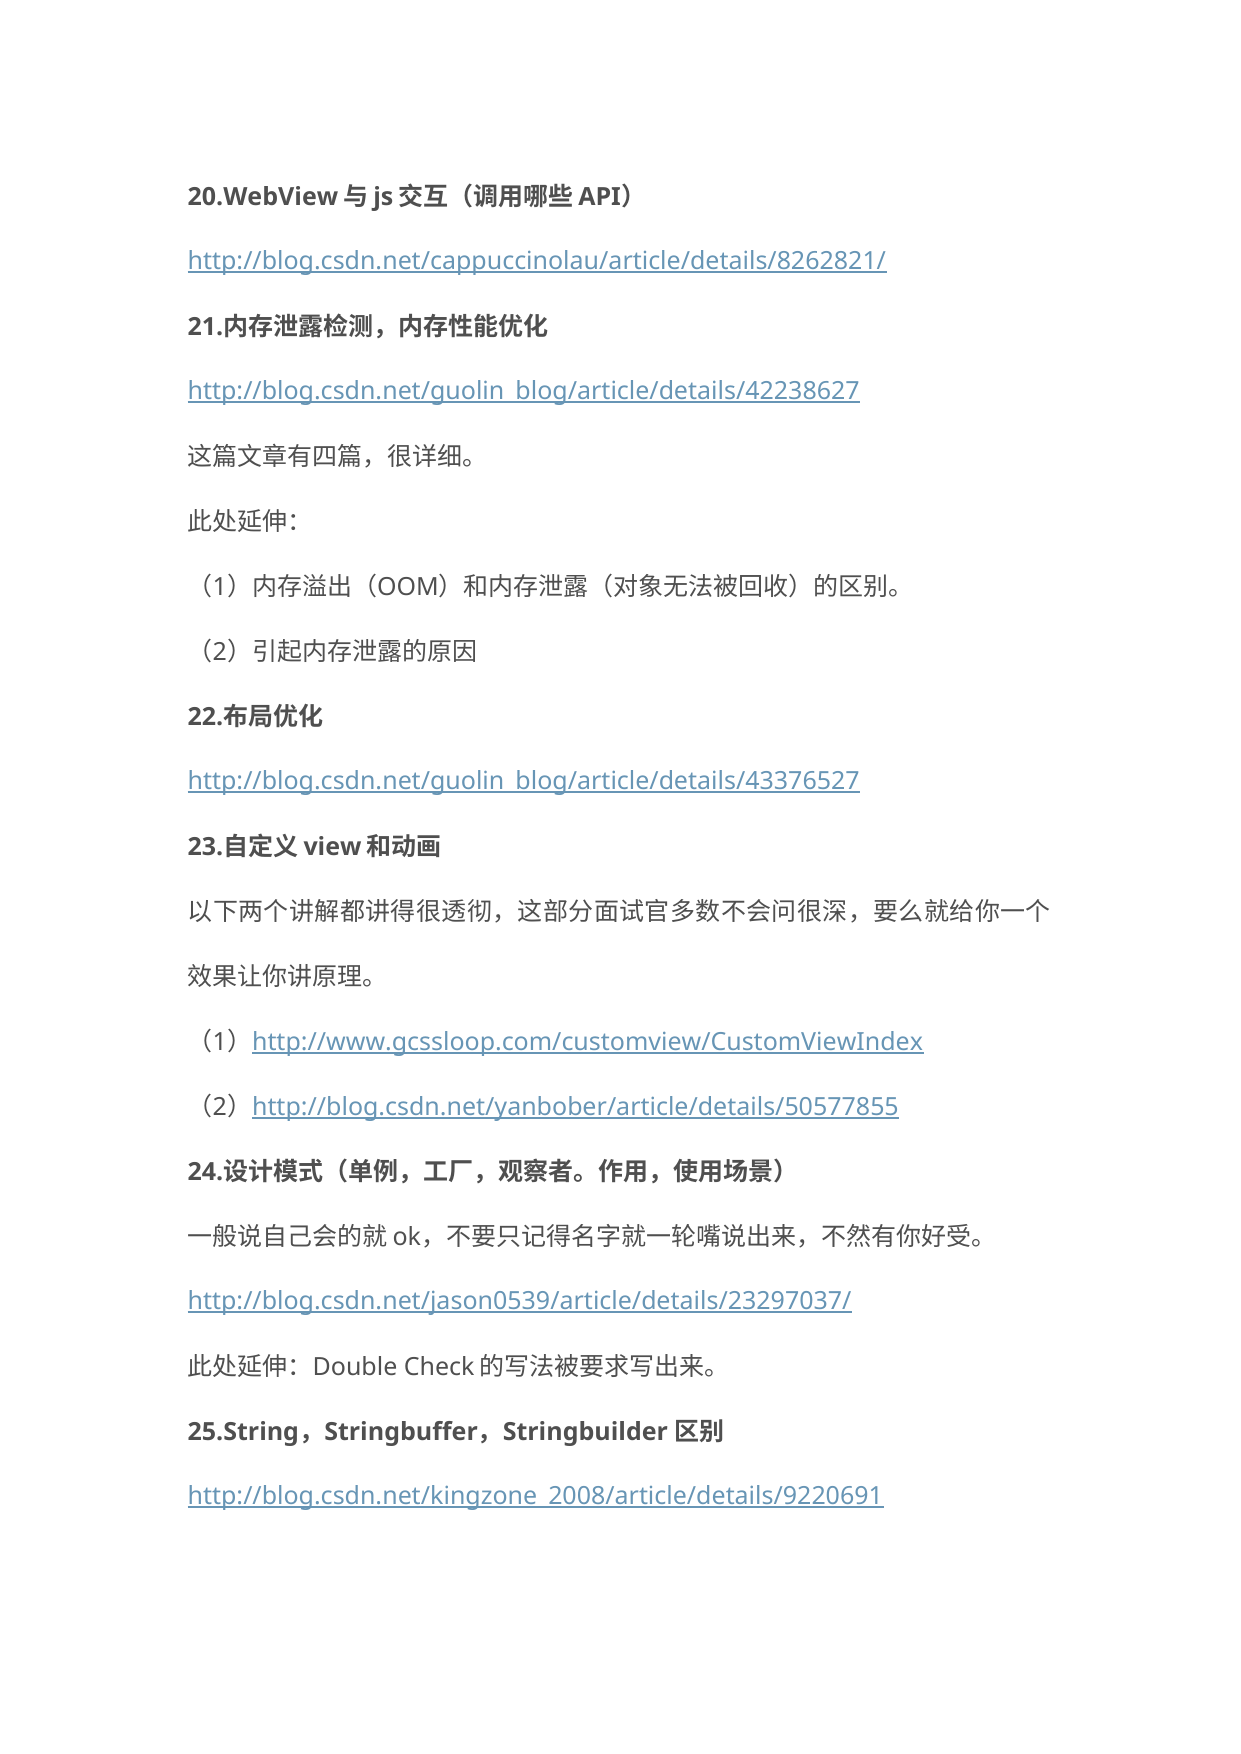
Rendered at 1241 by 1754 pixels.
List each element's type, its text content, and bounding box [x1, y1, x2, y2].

text 23.自定义view和动画 以下两个讲解都讲得很透彻，这部分面试官多数不会问很深，要么就给你一个效果让你讲原理。 （1）http://www.gcssloop.com/customview/CustomViewIndex （2）http://blog.csdn.net/yanbober/article/details/50577855 [187, 812, 1053, 1137]
text 21.内存泄露检测，内存性能优化 http://blog.csdn.net/guolin_blog/article/details/42238627 这篇文章有四篇，很详细。 此处延伸： （1）内存溢出（OOM）和内存泄露（对象无法被回收）的区别。 （2）引起内存泄露的原因 [187, 292, 1053, 682]
text 20.WebView与js交互（调用哪些API） http://blog.csdn.net/cappuccinolau/article/details/8262821/ [187, 162, 1053, 292]
text 24.设计模式（单例，工厂，观察者。作用，使用场景） 一般说自己会的就ok，不要只记得名字就一轮嘴说出来，不然有你好受。 http://blog.csdn.net/jason0539/article/details/23297037/ 此处延伸：Double Check的写法被要求写出来。 [187, 1137, 1053, 1397]
text 25.String，Stringbuffer，Stringbuilder 区别 http://blog.csdn.net/kingzone_2008/article/details/9220691 [187, 1397, 1053, 1527]
text 22.布局优化 http://blog.csdn.net/guolin_blog/article/details/43376527 [187, 682, 1053, 812]
